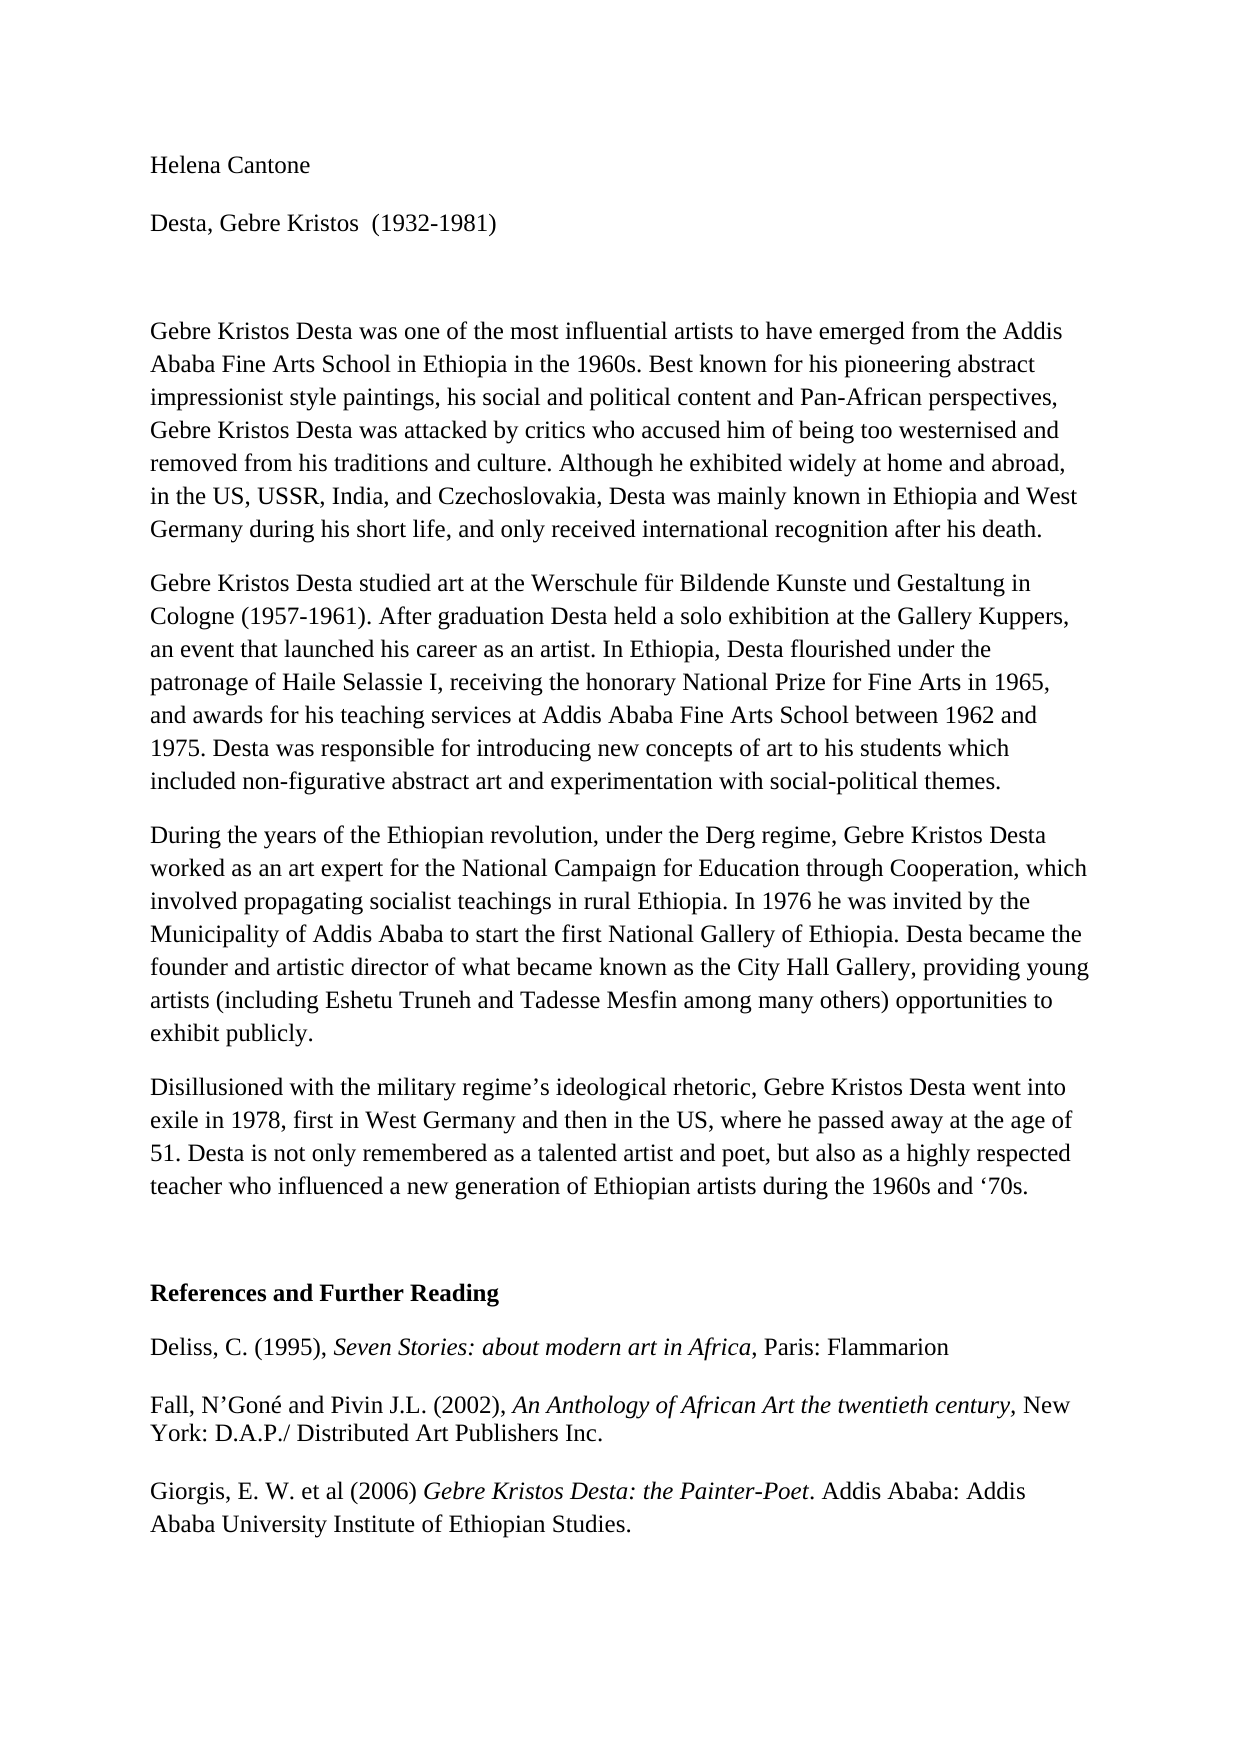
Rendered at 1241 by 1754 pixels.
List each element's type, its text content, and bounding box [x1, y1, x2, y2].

text Desta, Gebre Kristos (1932-1981) [150, 208, 1090, 237]
text References and Further Reading [150, 1278, 1090, 1307]
text Helena Cantone [150, 150, 1090, 179]
text Fall, N’Goné and Pivin J.L. (2002), An Anthology of African Art the twentieth century, New York: D.A.P./ Distributed Art Publishers Inc. [150, 1390, 1090, 1447]
text During the years of the Ethiopian revolution, under the Derg regime, Gebre Kristos Desta worked as an art expert for the National Campaign for Education through Cooperation, which involved propagating socialist teachings in rural Ethiopia. In 1976 he was invited by the Municipality of Addis Ababa to start the first National Gallery of Ethiopia. Desta became the founder and artistic director of what became known as the City Hall Gallery, providing young artists (including Eshetu Truneh and Tadesse Mesfin among many others) opportunities to exhibit publicly. [150, 820, 1090, 1047]
text Deliss, C. (1995), Seven Stories: about modern art in Africa, Paris: Flammarion [150, 1332, 1090, 1361]
text Gebre Kristos Desta was one of the most influential artists to have emerged from the Addis Ababa Fine Arts School in Ethiopia in the 1960s. Best known for his pioneering abstract impressionist style paintings, his social and political content and Pan-African perspectives, Gebre Kristos Desta was attacked by critics who accused him of being too westernised and removed from his traditions and culture. Although he exhibited widely at home and abroad, in the US, USSR, India, and Czechoslovakia, Desta was mainly known in Ethiopia and West Germany during his short life, and only received international recognition after his death. [150, 316, 1090, 543]
text Gebre Kristos Desta studied art at the Werschule für Bildende Kunste und Gestaltung in Cologne (1957-1961). After graduation Desta held a solo exhibition at the Gallery Kuppers, an event that launched his career as an artist. In Ethiopia, Desta flourished under the patronage of Haile Selassie I, receiving the honorary National Prize for Fine Arts in 1965, and awards for his teaching services at Addis Ababa Fine Arts School between 1962 and 1975. Desta was responsible for introducing new concepts of art to his students which included non-figurative abstract art and experimentation with social-political themes. [150, 568, 1090, 794]
text Disillusioned with the military regime’s ideological rhetoric, Gebre Kristos Desta went into exile in 1978, first in West Germany and then in the US, where he passed away at the age of 51. Desta is not only remembered as a talented artist and poet, but also as a highly respected teacher who influenced a new generation of Ethiopian artists during the 1960s and ‘70s. [150, 1072, 1090, 1199]
text Giorgis, E. W. et al (2006) Gebre Kristos Desta: the Painter-Poet. Addis Ababa: Addis Ababa University Institute of Ethiopian Studies. [150, 1476, 1090, 1538]
